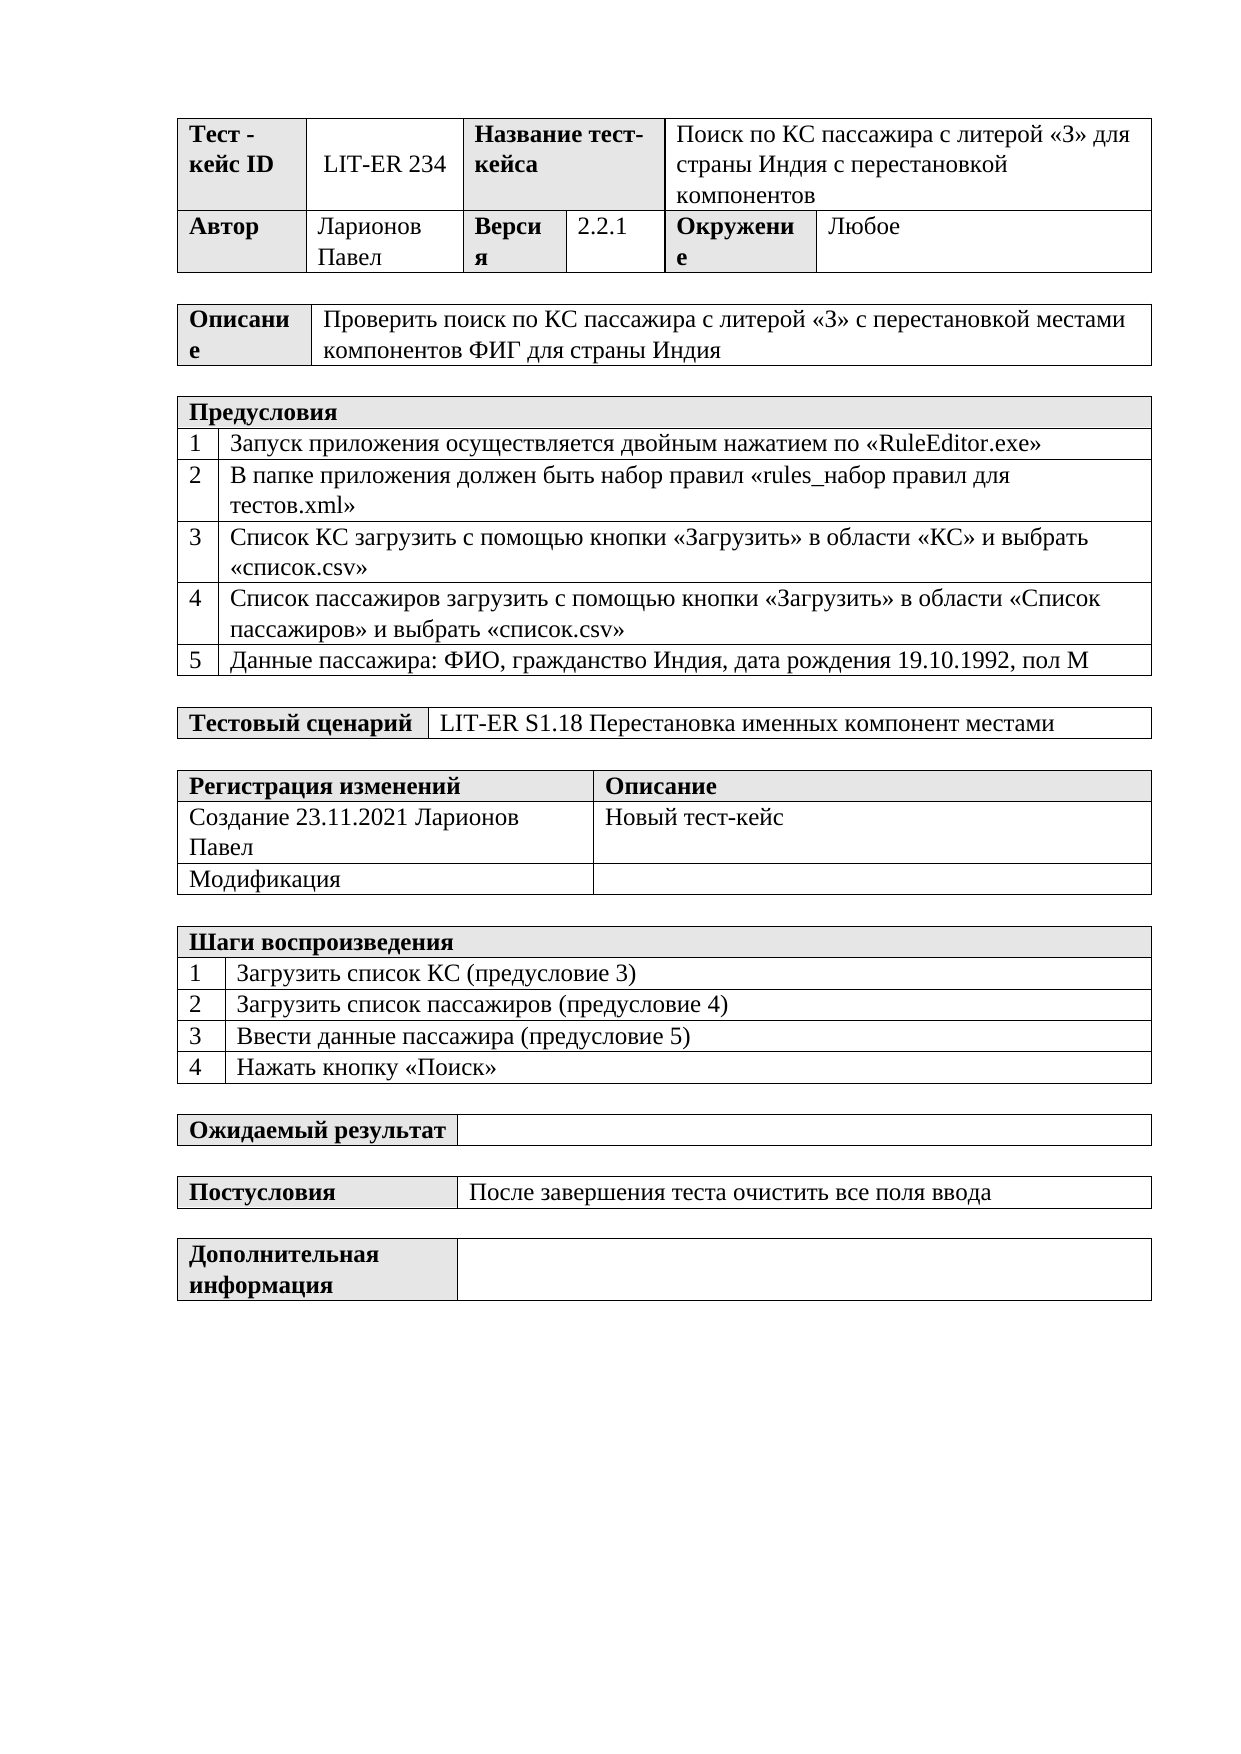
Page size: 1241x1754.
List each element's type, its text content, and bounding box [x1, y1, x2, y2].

table_cell 3 [178, 522, 218, 582]
table_cell Окружение [666, 211, 816, 272]
table_cell Загрузить список пассажиров (предусловие 4) [226, 990, 1151, 1020]
table_cell 2.2.1 [567, 211, 664, 272]
table_cell В папке приложения должен быть набор правил «rules_набор правил для тестов.xml» [219, 460, 1151, 521]
table_cell Загрузить список КС (предусловие 3) [226, 958, 1151, 988]
table_cell Ларионов Павел [307, 211, 463, 272]
table_header Проверить поиск по КС пассажира с литерой «З» с перестановкой местами компонентов ФИГ для страны Индия [312, 305, 1151, 365]
table_cell Создание 23.11.2021 Ларионов Павел [178, 802, 593, 863]
table_cell 2 [178, 990, 225, 1020]
table_cell Список пассажиров загрузить с помощью кнопки «Загрузить» в области «Список пассажиров» и выбрать «список.csv» [219, 583, 1151, 644]
table_cell Любое [817, 211, 1151, 272]
table_cell 1 [178, 429, 218, 459]
table_cell 3 [178, 1021, 225, 1051]
table_header Поиск по КС пассажира с литерой «З» для страны Индия с перестановкой компонентов [666, 119, 1151, 210]
table_header Регистрация изменений [178, 771, 593, 801]
table_cell Нажать кнопку «Поиск» [226, 1052, 1151, 1082]
table_cell 4 [178, 1052, 225, 1082]
table_header Тест -кейс ID [178, 119, 306, 210]
table_header Название тест- кейса [464, 119, 664, 210]
table_cell Список КС загрузить с помощью кнопки «Загрузить» в области «КС» и выбрать «список.csv» [219, 522, 1151, 582]
table_cell Запуск приложения осуществляется двойным нажатием по «RuleEditor.exe» [219, 429, 1151, 459]
table_cell Версия [464, 211, 566, 272]
table_header Описание [178, 305, 311, 365]
table_header Постусловия [178, 1177, 457, 1207]
table_header Ожидаемый результат [178, 1115, 457, 1145]
table_cell 2 [178, 460, 218, 521]
table_header LIT-ER S1.18 Перестановка именных компонент местами [429, 708, 1151, 738]
table_header [458, 1115, 1151, 1145]
table_cell Новый тест-кейс [594, 802, 1151, 863]
table_header Дополнительная информация [178, 1239, 457, 1300]
table_header Тестовый сценарий [178, 708, 428, 738]
table_cell 5 [178, 645, 218, 675]
table_cell [594, 864, 1151, 894]
table_cell Модификация [178, 864, 593, 894]
table_cell Данные пассажира: ФИО, гражданство Индия, дата рождения 19.10.1992, пол М [219, 645, 1151, 675]
table_cell Ввести данные пассажира (предусловие 5) [226, 1021, 1151, 1051]
table_header После завершения теста очистить все поля ввода [458, 1177, 1151, 1207]
table_header Описание [594, 771, 1151, 801]
table_cell Автор [178, 211, 306, 272]
table_cell 4 [178, 583, 218, 644]
table_cell 1 [178, 958, 225, 988]
table_header Шаги воспроизведения [178, 927, 1151, 957]
table_header Предусловия [178, 397, 1151, 427]
table_header [458, 1239, 1151, 1300]
table_header LIT-ER 234 [307, 119, 463, 210]
